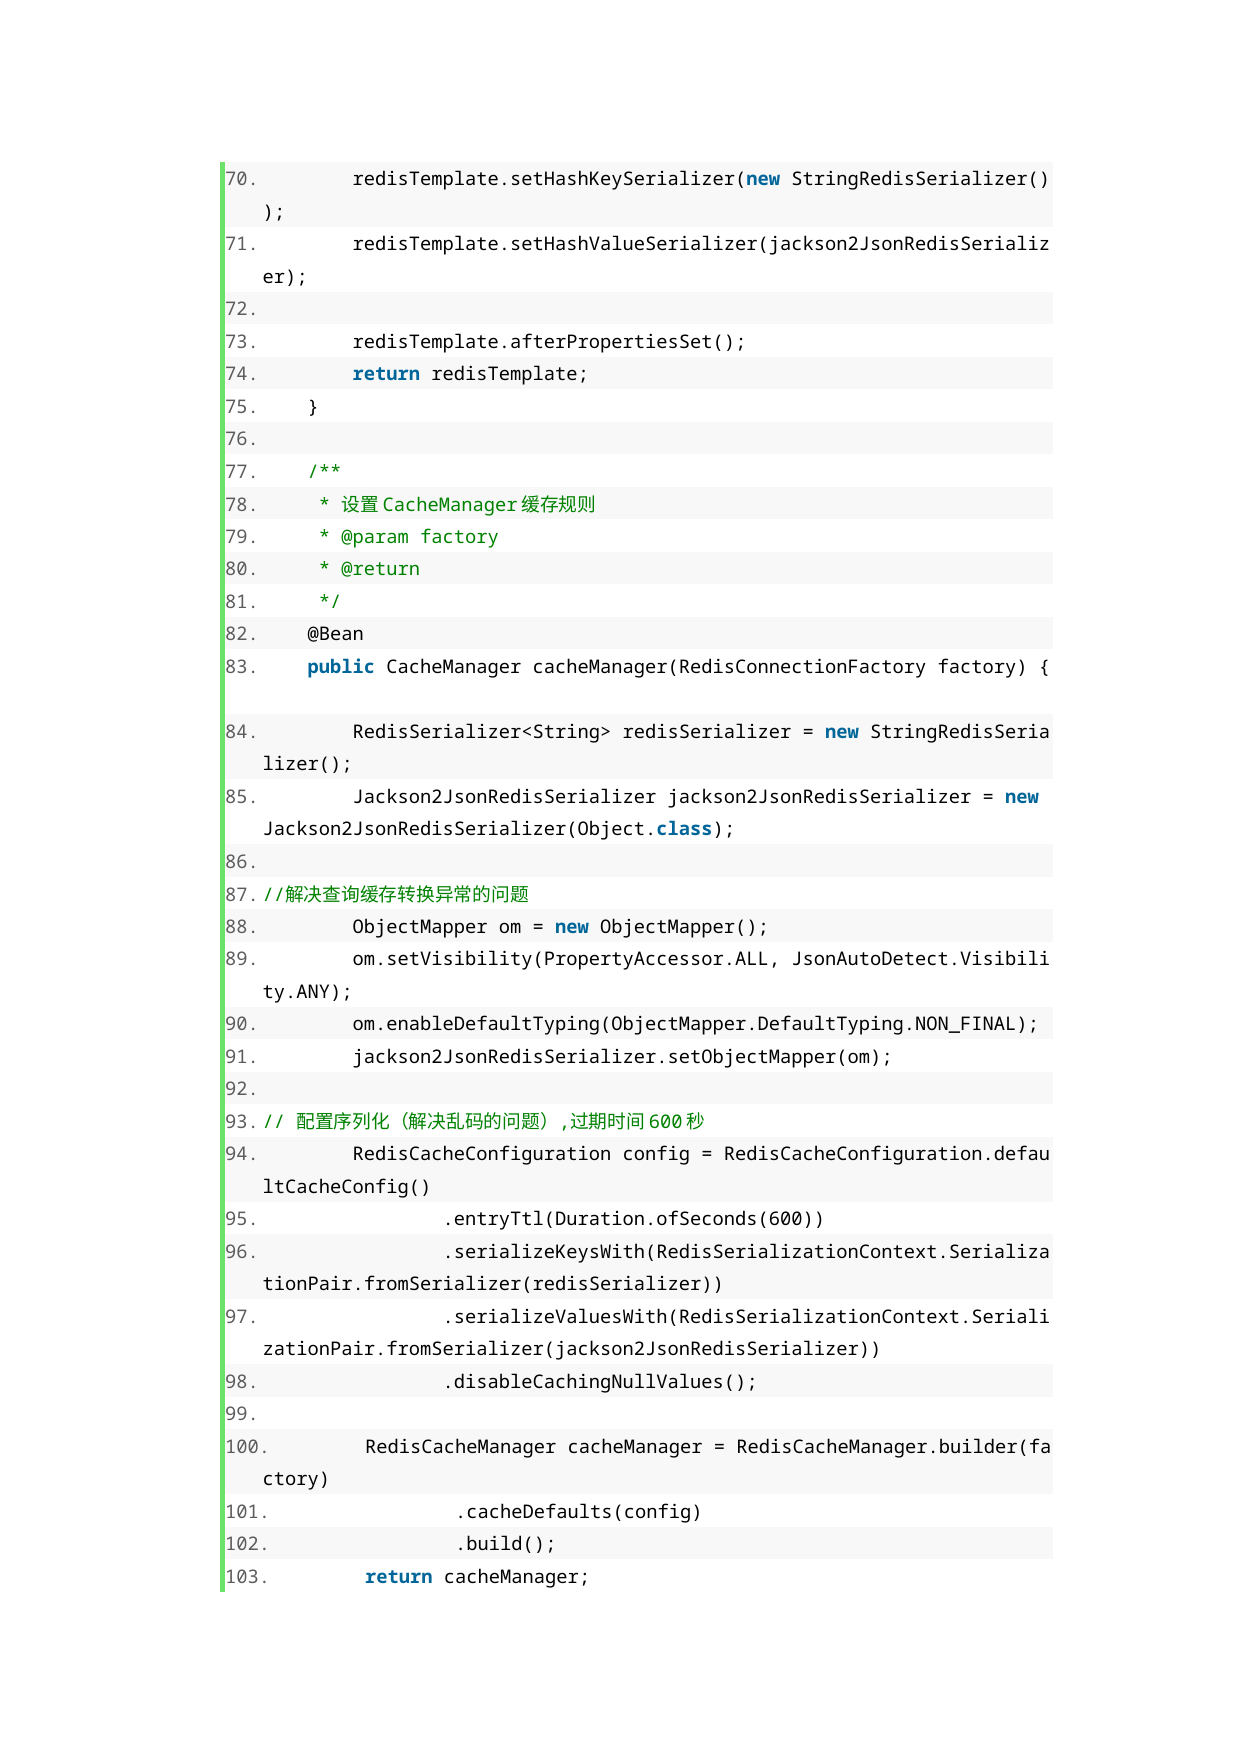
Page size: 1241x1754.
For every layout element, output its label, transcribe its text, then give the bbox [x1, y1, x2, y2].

list ObjectMapper om = new ObjectMapper(); [225, 909, 1053, 942]
list redisTemplate.setHashKeySerializer(new StringRedisSerializer()); [225, 162, 1053, 227]
list return cacheManager; [225, 1559, 1053, 1592]
list return redisTemplate; [225, 357, 1053, 389]
list /** [225, 454, 1053, 487]
list redisTemplate.afterPropertiesSet(); [225, 324, 1053, 357]
list .build(); [225, 1527, 1053, 1559]
list * 设置CacheManager缓存规则 [225, 487, 1053, 519]
list * @param factory [225, 519, 1053, 552]
list jackson2JsonRedisSerializer.setObjectMapper(om); [225, 1039, 1053, 1072]
list RedisCacheConfiguration config = RedisCacheConfiguration.defaultCacheConfig() [225, 1137, 1053, 1202]
list redisTemplate.setHashValueSerializer(jackson2JsonRedisSerializer); [225, 227, 1053, 292]
list */ [225, 584, 1053, 617]
list .entryTtl(Duration.ofSeconds(600)) [225, 1202, 1053, 1234]
list public CacheManager cacheManager(RedisConnectionFactory factory) { [225, 649, 1053, 714]
list om.setVisibility(PropertyAccessor.ALL, JsonAutoDetect.Visibility.ANY); [225, 942, 1053, 1007]
list @Bean [225, 617, 1053, 649]
list .disableCachingNullValues(); [225, 1364, 1053, 1397]
list RedisSerializer<String> redisSerializer = new StringRedisSerializer(); [225, 714, 1053, 779]
list om.enableDefaultTyping(ObjectMapper.DefaultTyping.NON_FINAL); [225, 1007, 1053, 1039]
list RedisCacheManager cacheManager = RedisCacheManager.builder(factory) [225, 1429, 1053, 1494]
list Jackson2JsonRedisSerializer jackson2JsonRedisSerializer = new Jackson2JsonRedisSerializer(Object.class); [225, 779, 1053, 844]
list .cacheDefaults(config) [225, 1494, 1053, 1527]
list //解决查询缓存转换异常的问题 [225, 877, 1053, 909]
list // 配置序列化（解决乱码的问题）,过期时间600秒 [225, 1104, 1053, 1137]
list } [225, 389, 1053, 422]
list * @return [225, 552, 1053, 584]
list .serializeKeysWith(RedisSerializationContext.SerializationPair.fromSerializer(redisSerializer)) [225, 1234, 1053, 1299]
list .serializeValuesWith(RedisSerializationContext.SerializationPair.fromSerializer(jackson2JsonRedisSerializer)) [225, 1299, 1053, 1364]
